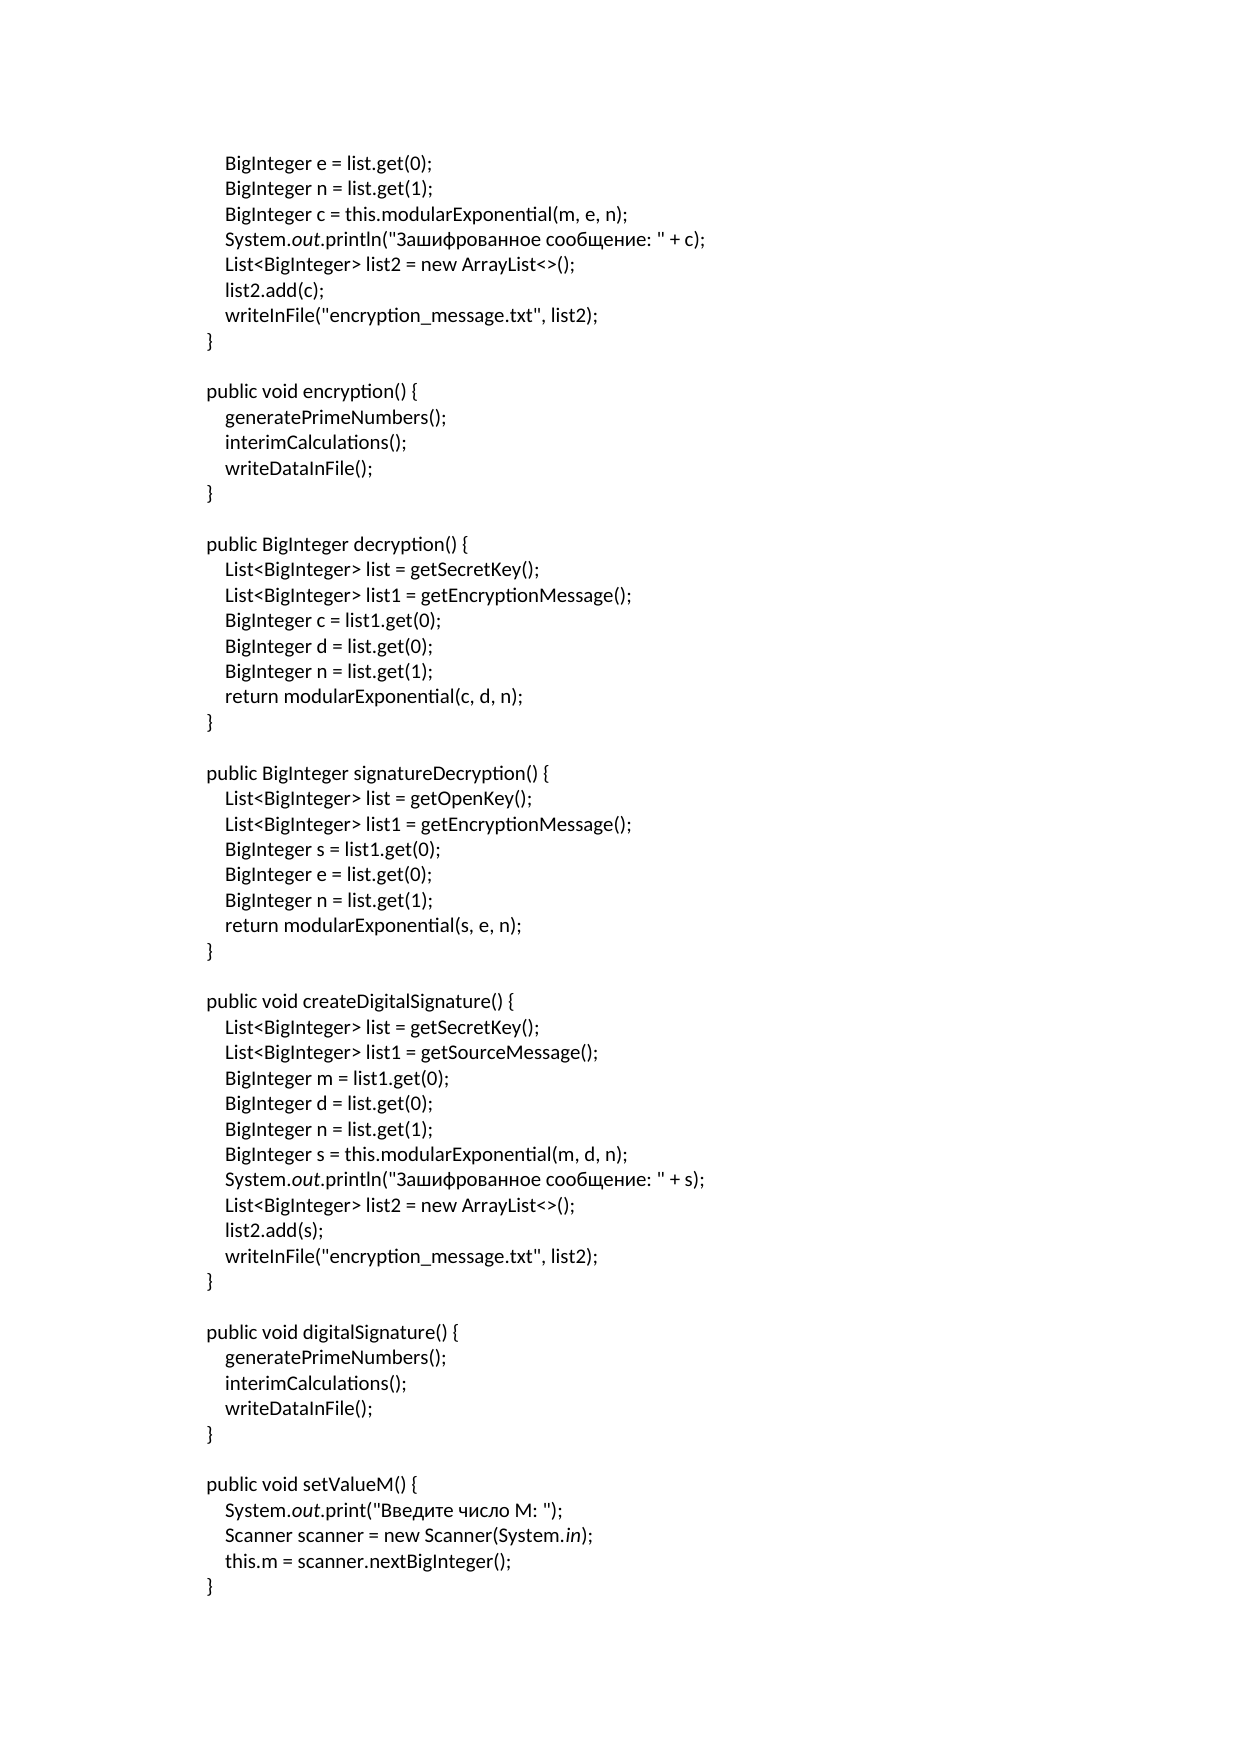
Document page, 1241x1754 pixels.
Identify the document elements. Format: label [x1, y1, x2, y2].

text [187, 150, 1053, 1599]
